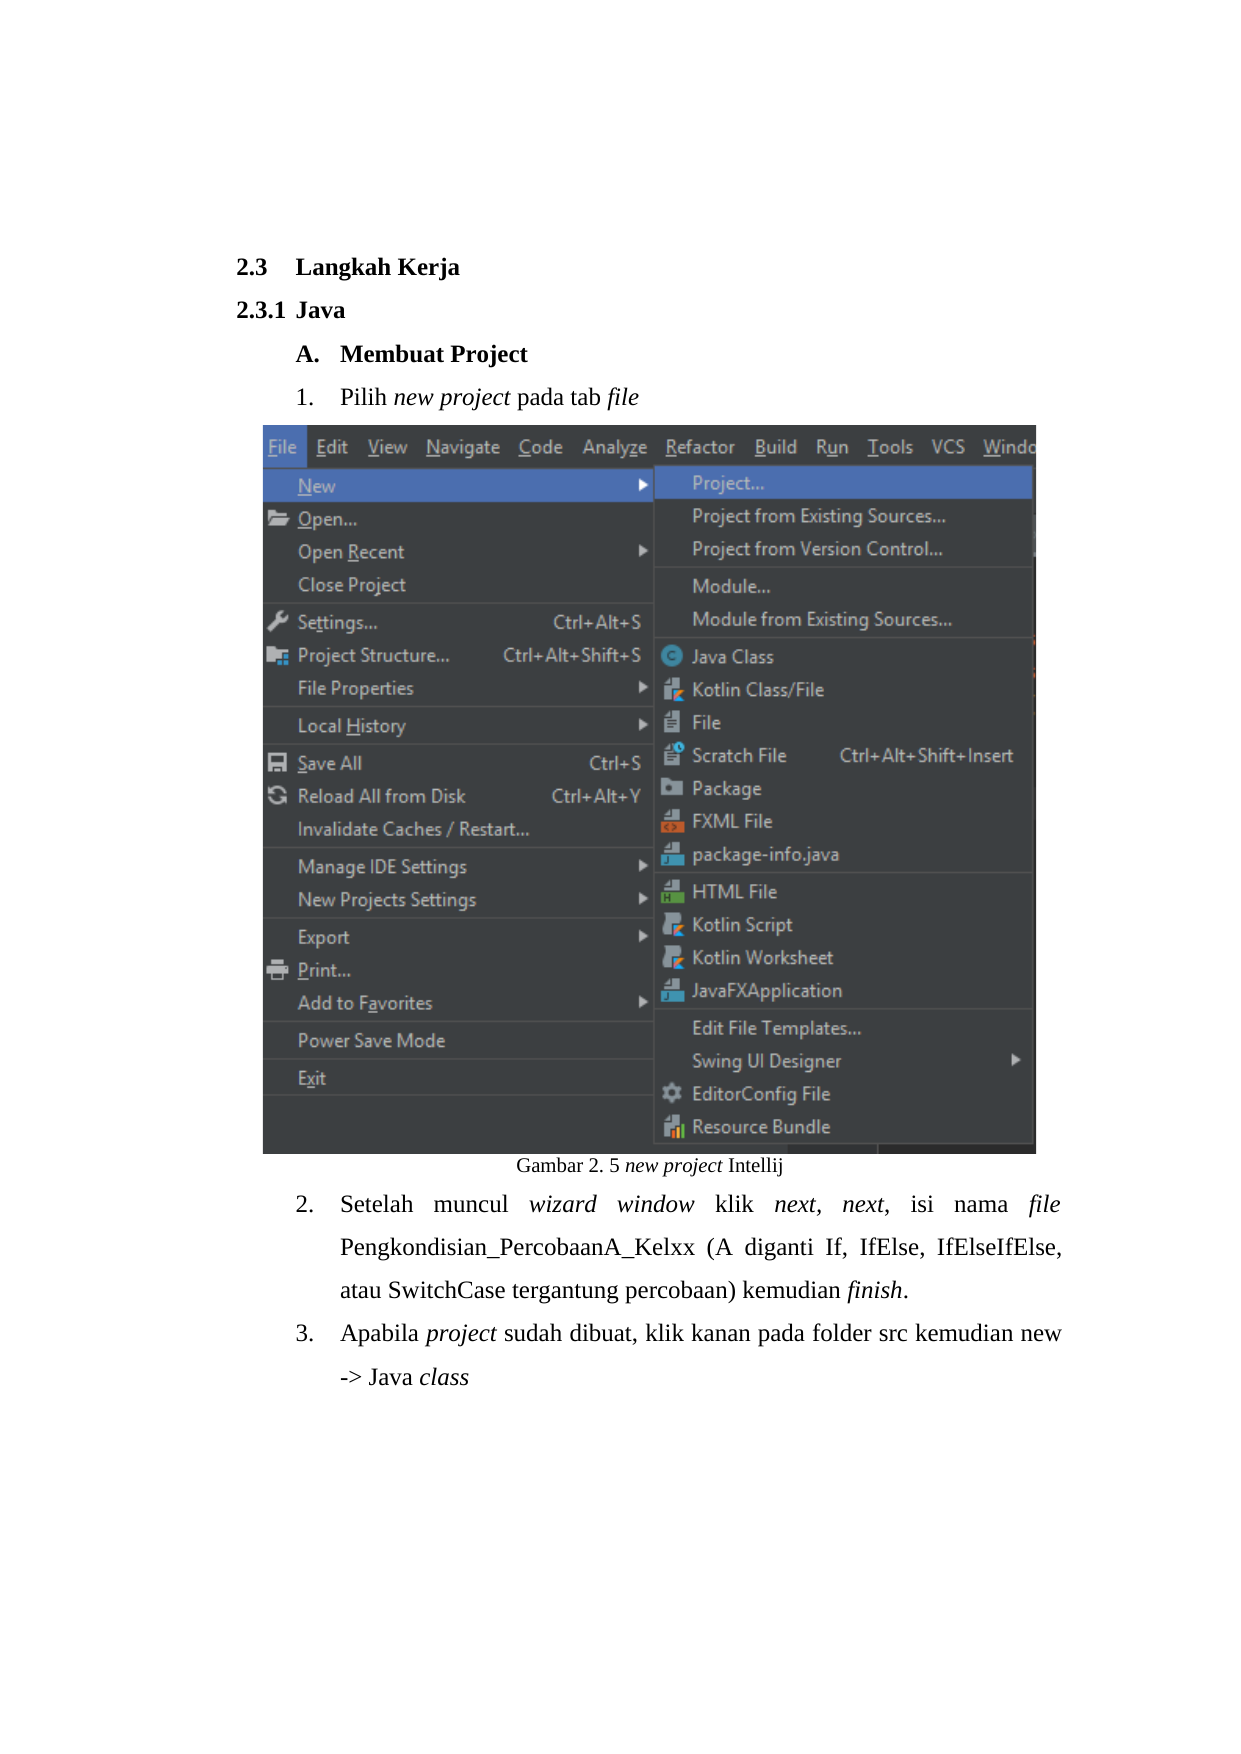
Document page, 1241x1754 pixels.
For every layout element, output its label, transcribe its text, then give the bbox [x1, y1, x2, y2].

subtitle Langkah Kerja [236, 252, 1063, 281]
text Gambar 2. 5 new project Intellij [236, 1153, 1063, 1177]
subtitle Membuat Project [295, 339, 1063, 367]
picture [262, 425, 1037, 1154]
list Pilih new project pada tab file [295, 382, 1063, 411]
subtitle Java [236, 296, 1063, 324]
list Setelah muncul wizard window klik next, next, isi nama file Pengkondisian_PercobaanA_Kelxx (A diganti If, IfElse, IfElseIfElse, atau SwitchCase tergantung percobaan) kemudian finish. [295, 1189, 1063, 1304]
list Apabila project sudah dibuat, klik kanan pada folder src kemudian new -> Java class [295, 1318, 1063, 1390]
